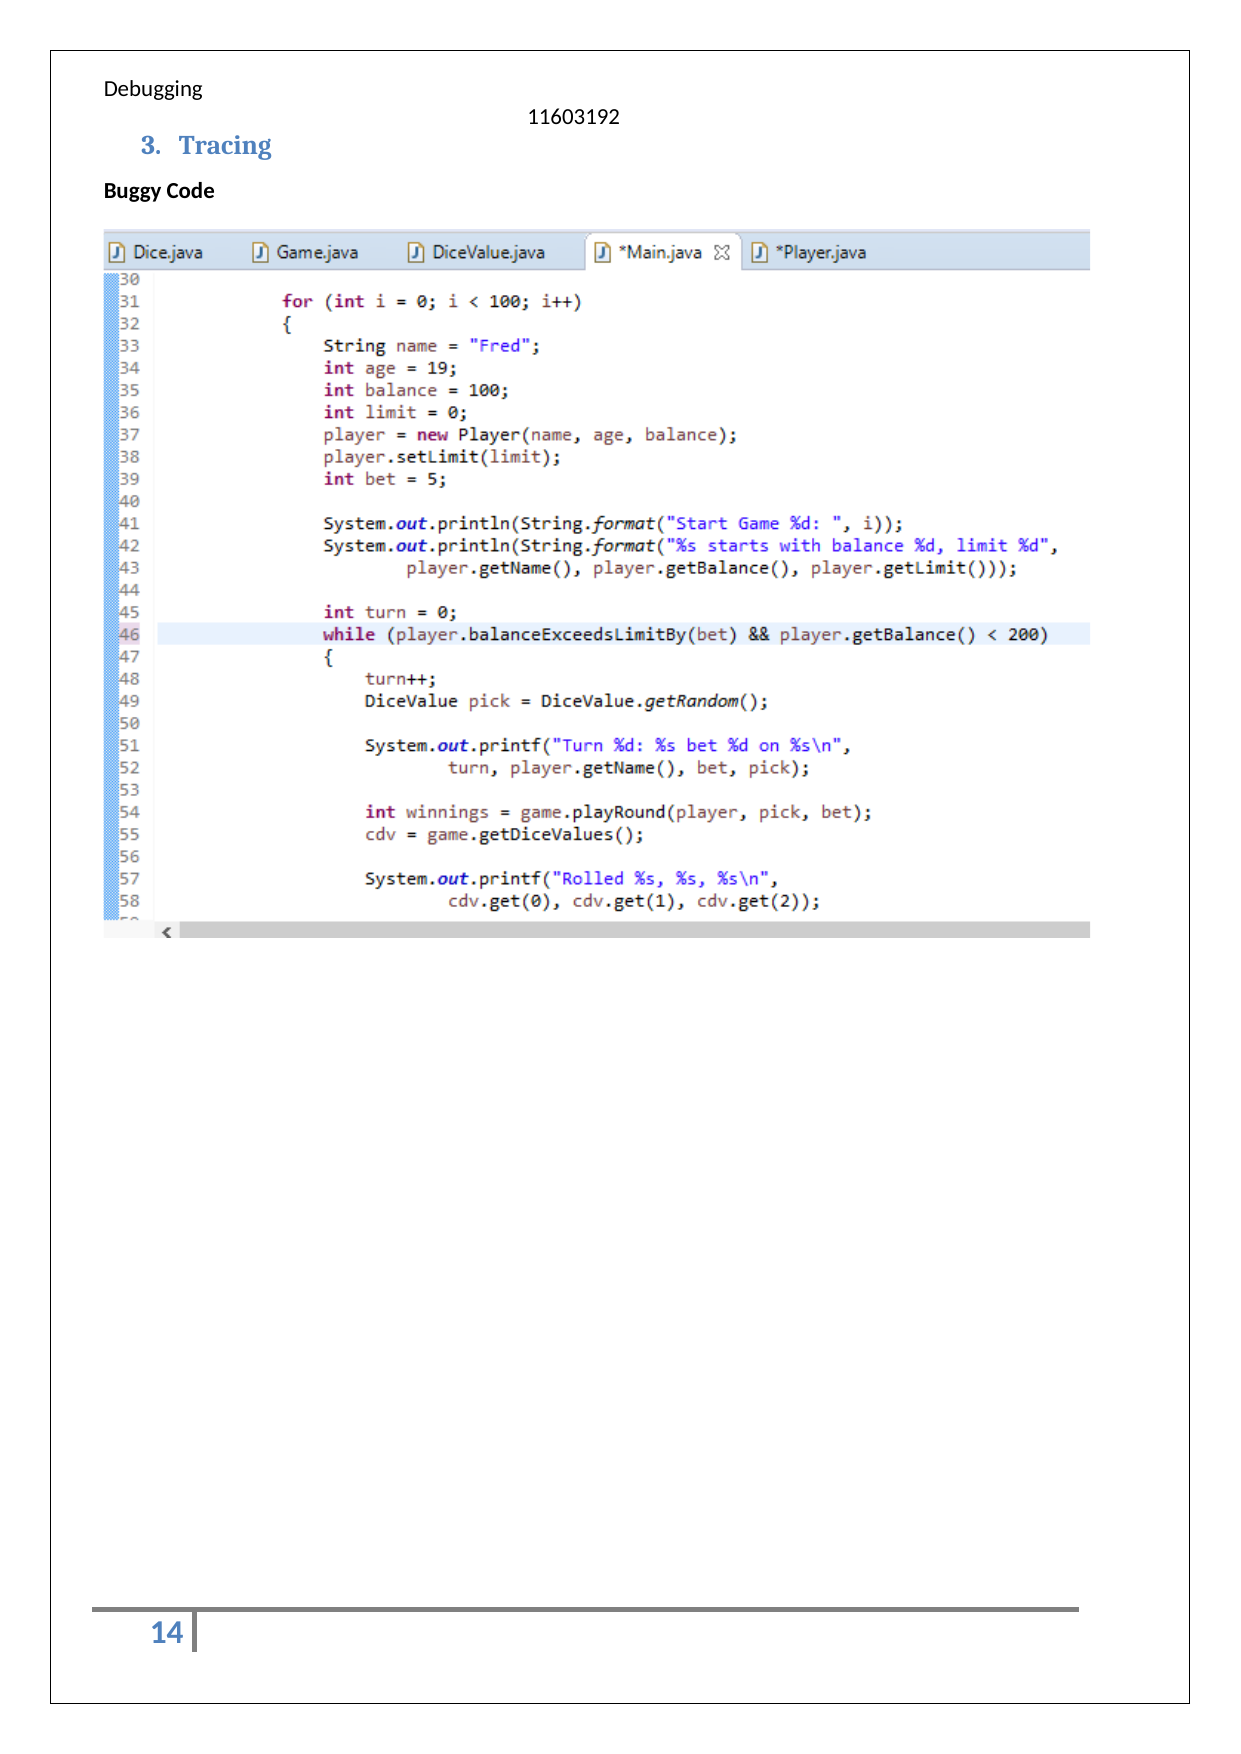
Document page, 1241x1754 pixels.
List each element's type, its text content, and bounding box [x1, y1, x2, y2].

subtitle Tracing [141, 130, 1090, 161]
picture [103, 229, 1091, 938]
text Buggy Code [103, 176, 1090, 204]
